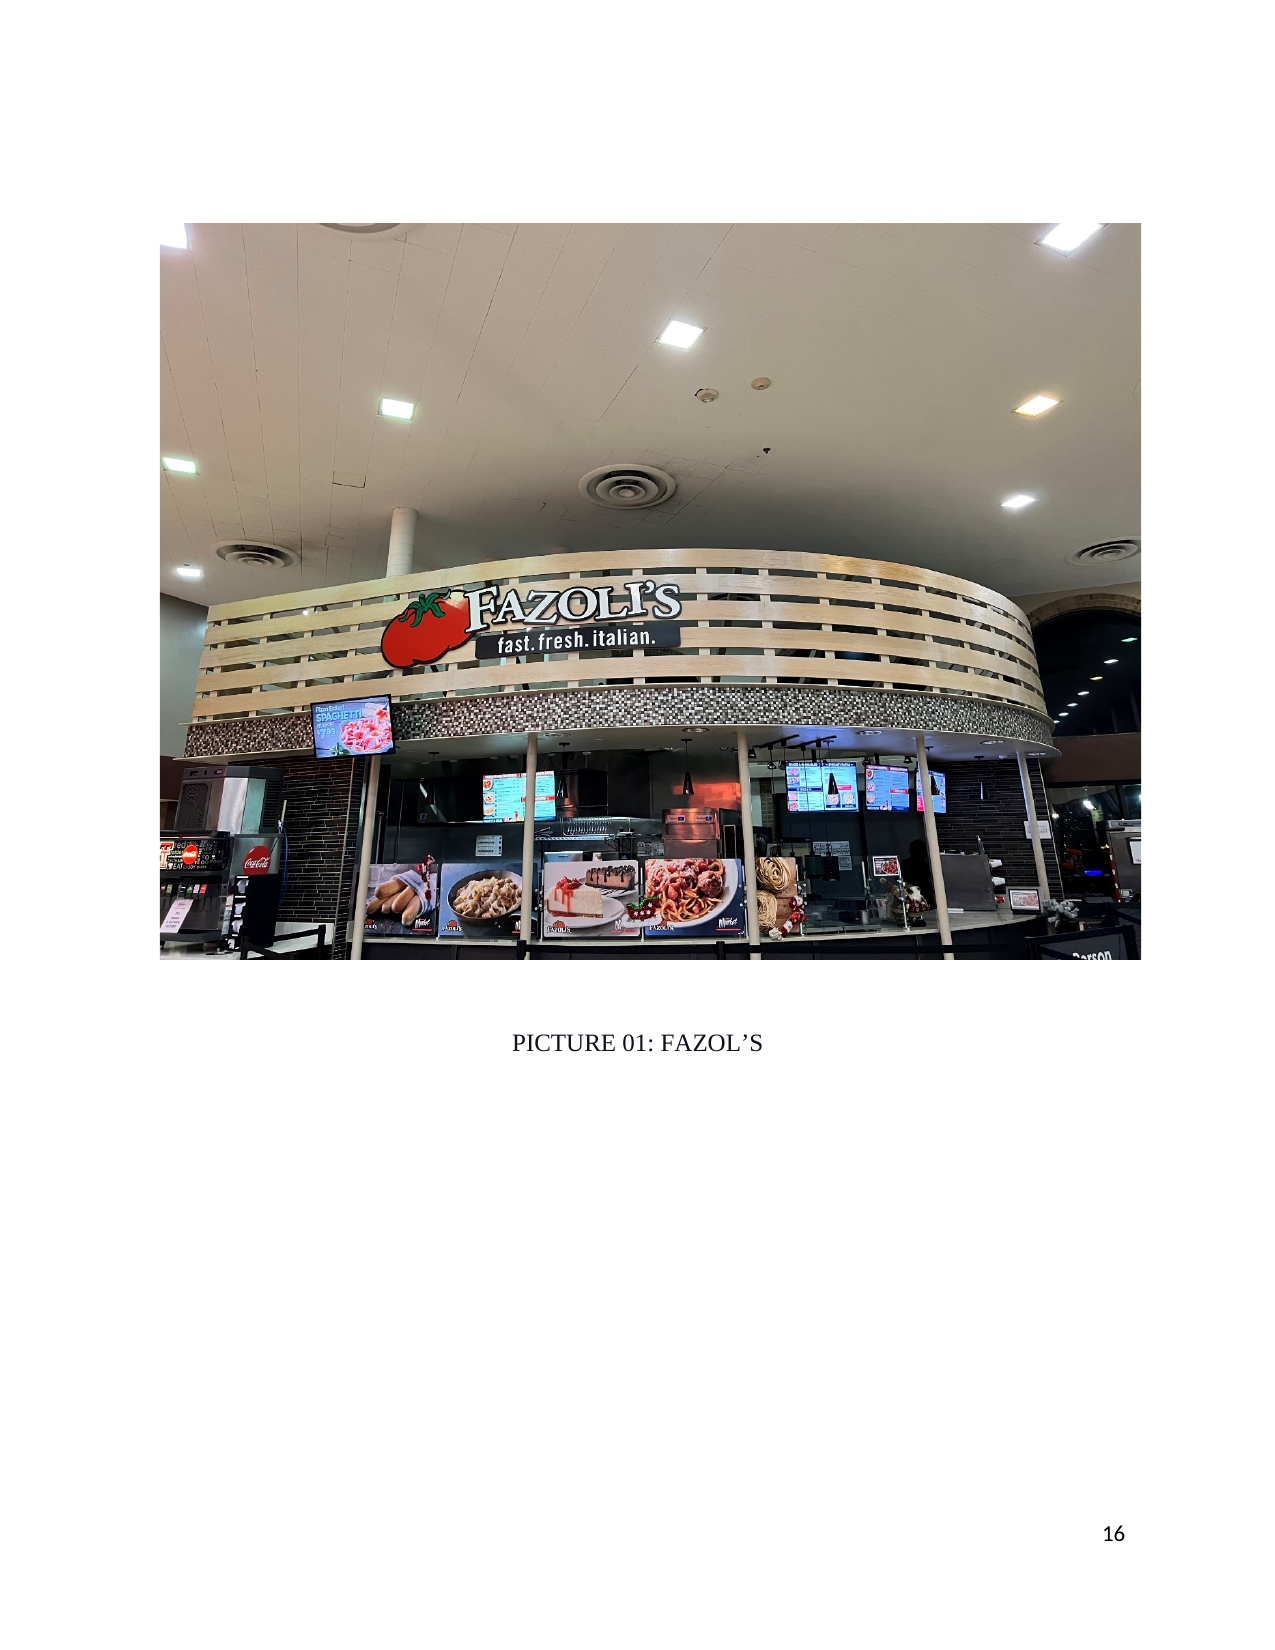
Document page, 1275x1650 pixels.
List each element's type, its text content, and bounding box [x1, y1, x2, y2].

text PICTURE 01: FAZOL’S [150, 1028, 1125, 1057]
picture [159, 223, 1142, 960]
